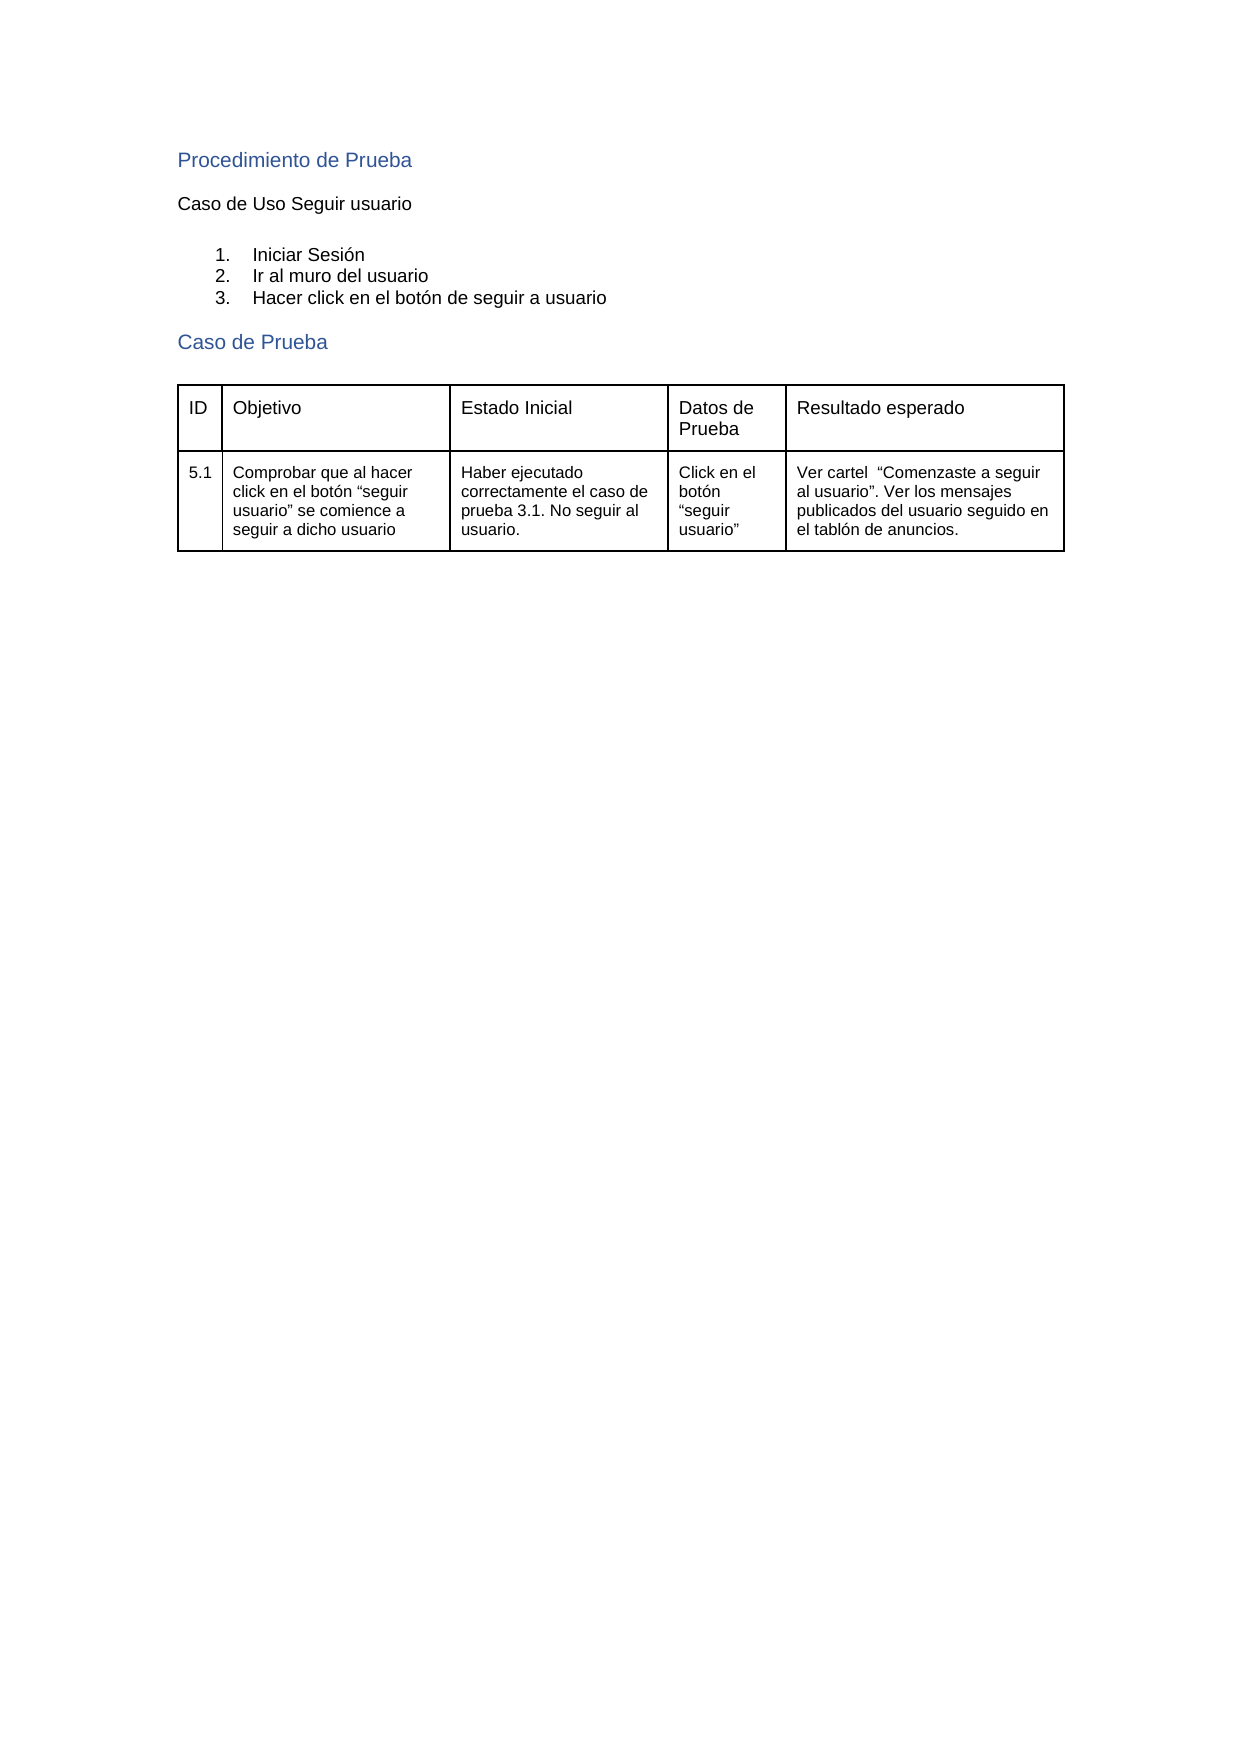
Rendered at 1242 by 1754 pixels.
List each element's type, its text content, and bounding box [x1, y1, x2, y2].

table_cell Ver cartel “Comenzaste a seguir al usuario”. Ver los mensajes publicados del usuario seguido en el tablón de anuncios. [787, 452, 1063, 550]
table_cell 5.1 [179, 452, 222, 550]
text Caso de Uso Seguir usuario [177, 193, 1064, 215]
table_header Estado Inicial [451, 386, 667, 450]
text Procedimiento de Prueba [177, 148, 1064, 172]
table_header Datos de Prueba [669, 386, 785, 450]
list Ir al muro del usuario [215, 265, 1064, 287]
list Iniciar Sesión [215, 243, 1064, 265]
table_cell Haber ejecutado correctamente el caso de prueba 3.1. No seguir al usuario. [451, 452, 667, 550]
table_cell Click en el botón “seguir usuario” [669, 452, 785, 550]
text Caso de Prueba [177, 330, 1064, 354]
table_header Objetivo [223, 386, 449, 450]
table_cell Comprobar que al hacer click en el botón “seguir usuario” se comience a seguir a dicho usuario [223, 452, 449, 550]
table_header Resultado esperado [787, 386, 1063, 450]
table_header ID [179, 386, 221, 450]
list Hacer click en el botón de seguir a usuario [215, 287, 1064, 308]
